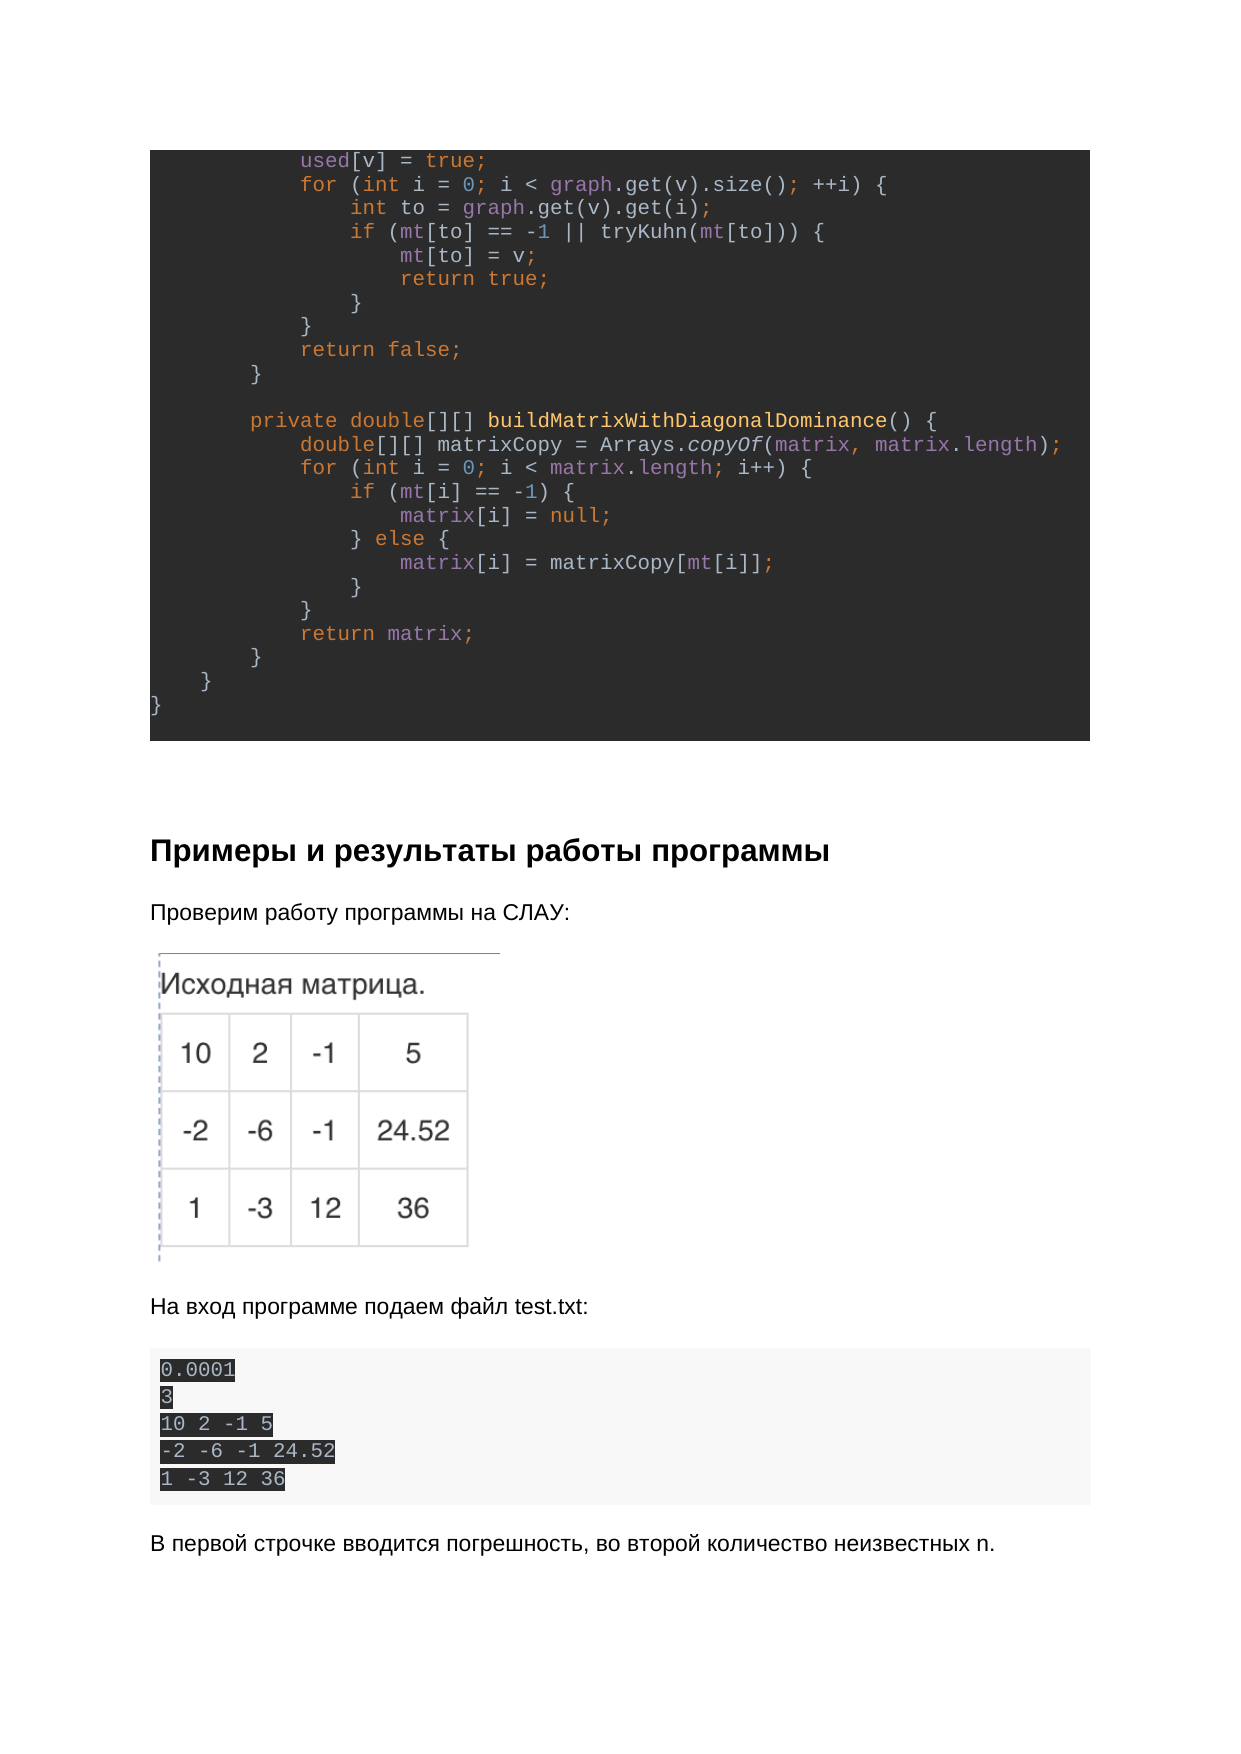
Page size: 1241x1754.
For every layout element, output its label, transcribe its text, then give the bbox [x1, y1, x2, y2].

table_header 0.0001 3 10 2 -1 5 -2 -6 -1 24.52 1 -3 12 36 [150, 1348, 1091, 1505]
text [150, 150, 1090, 741]
text Примеры и результаты работы программы [150, 832, 1090, 868]
picture [150, 953, 501, 1265]
text Проверим работу программы на СЛАУ: [150, 899, 1090, 925]
text В первой строчке вводится погрешность, во второй количество неизвестных n. [150, 1530, 1090, 1557]
text На вход программе подаем файл test.txt: [150, 1293, 1090, 1319]
